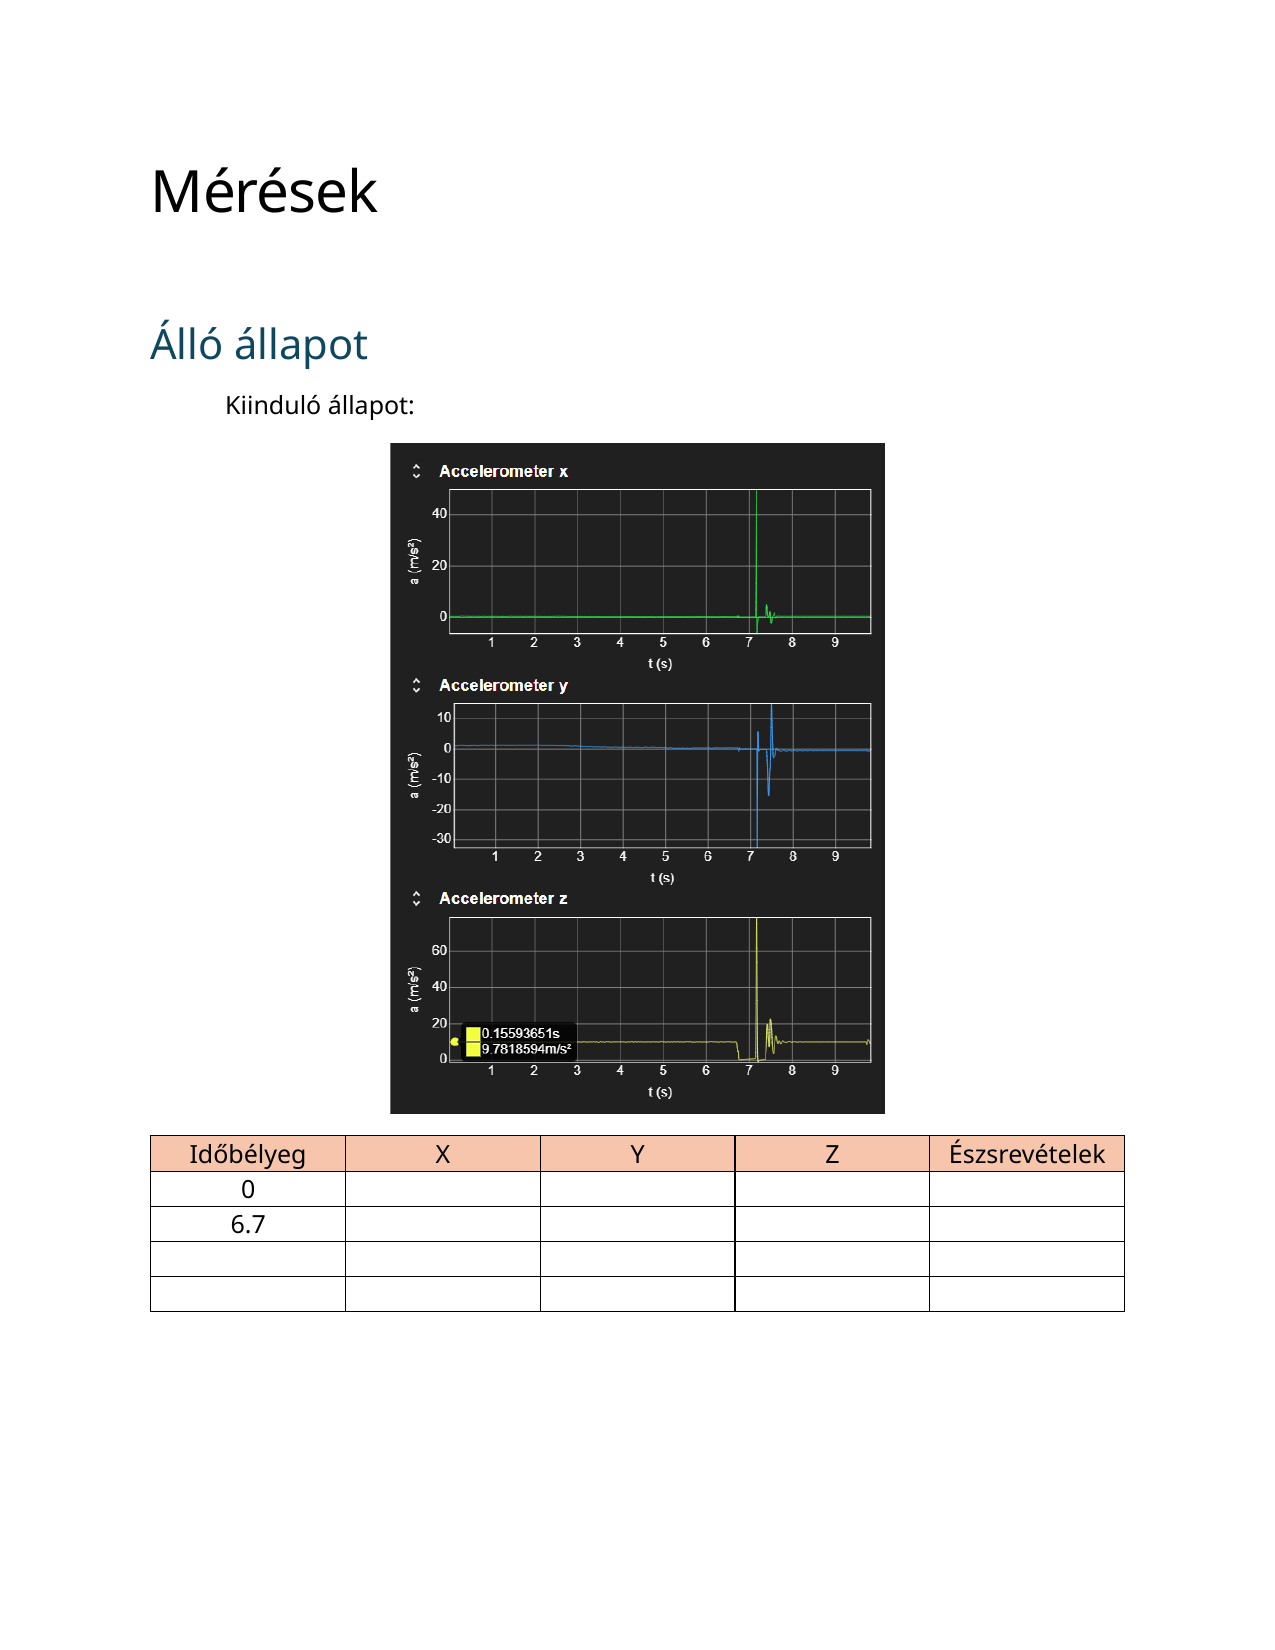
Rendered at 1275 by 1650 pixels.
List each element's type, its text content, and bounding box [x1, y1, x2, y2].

table_cell [930, 1172, 1124, 1206]
table_cell [541, 1172, 734, 1206]
table_cell [541, 1207, 734, 1241]
table_header Észsrevételek [930, 1136, 1124, 1171]
table_cell [930, 1242, 1124, 1276]
table_cell [736, 1172, 929, 1206]
table_cell 6.7 [151, 1207, 345, 1241]
table_cell [151, 1277, 345, 1311]
table_cell [346, 1242, 540, 1276]
table_cell [346, 1172, 540, 1206]
table_header Időbélyeg [151, 1136, 345, 1171]
table_cell [930, 1277, 1124, 1311]
table_cell [930, 1207, 1124, 1241]
table_cell [346, 1277, 540, 1311]
table_cell [541, 1277, 734, 1311]
table_cell [541, 1242, 734, 1276]
table_cell [151, 1242, 345, 1276]
table_header X [346, 1136, 540, 1171]
table_cell [736, 1242, 929, 1276]
subtitle Álló állapot [150, 314, 1125, 371]
table_cell [736, 1277, 929, 1311]
table_header Z [736, 1136, 929, 1171]
picture [390, 443, 885, 1114]
table_cell [736, 1207, 929, 1241]
title Mérések [150, 150, 1125, 229]
text Kiinduló állapot: [150, 388, 1125, 422]
table_cell [346, 1207, 540, 1241]
table_cell 0 [151, 1172, 345, 1206]
table_header Y [541, 1136, 734, 1171]
